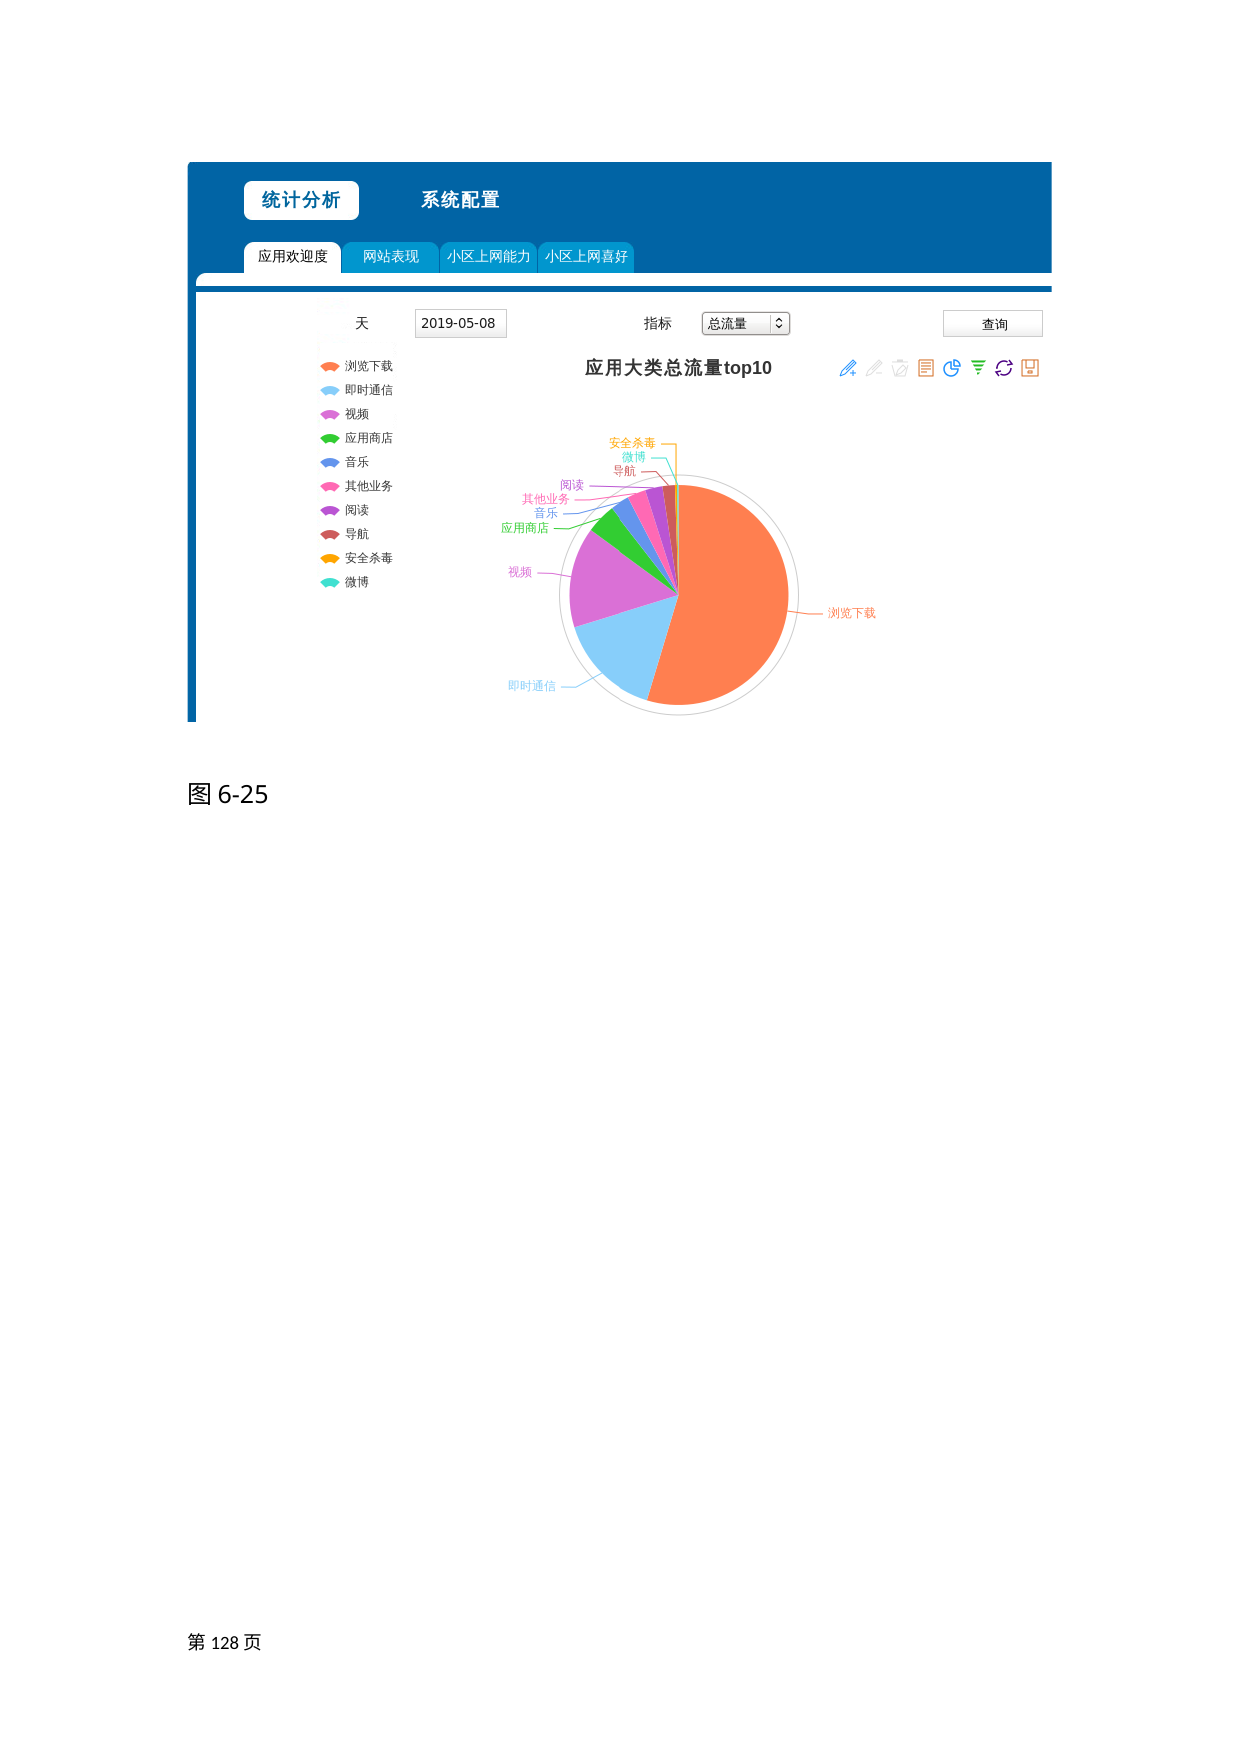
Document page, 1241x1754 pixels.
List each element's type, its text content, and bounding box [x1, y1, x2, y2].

text 图6-25 [187, 760, 1053, 825]
picture [187, 162, 1052, 722]
